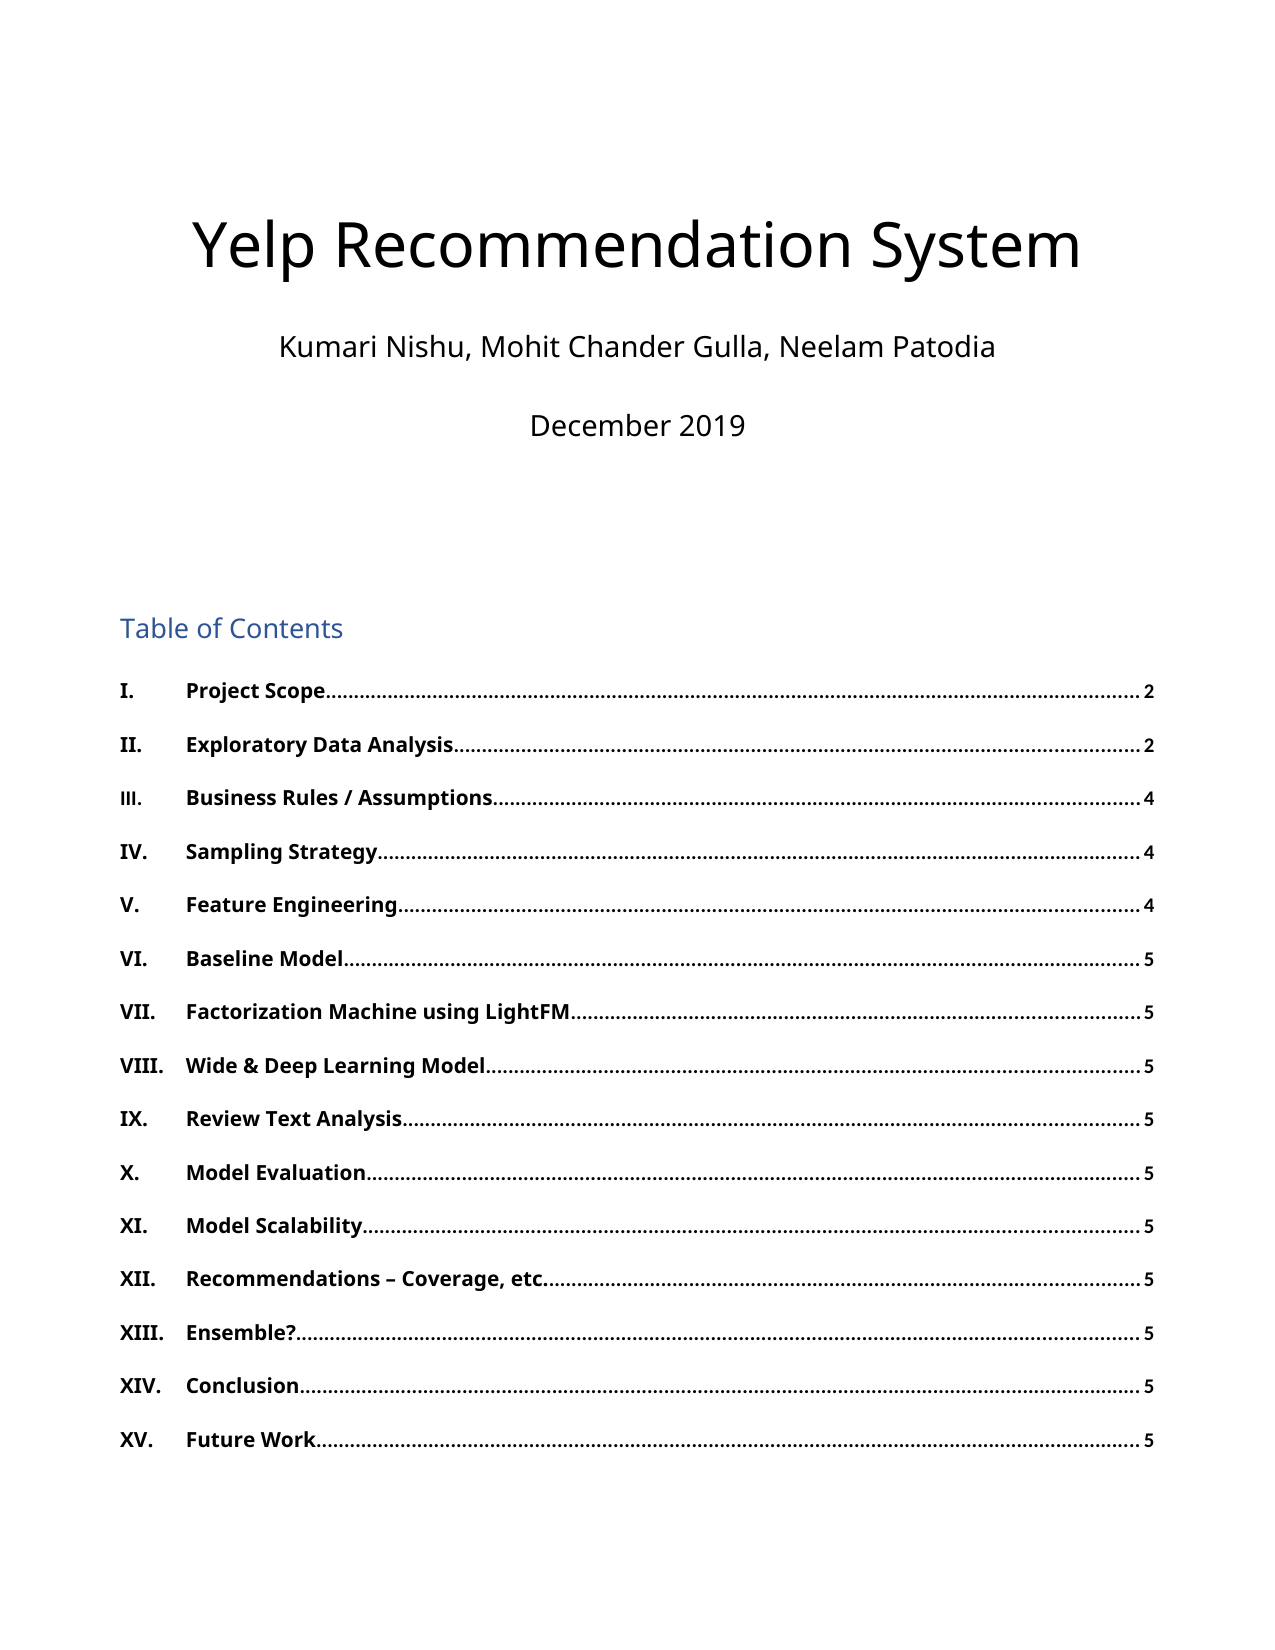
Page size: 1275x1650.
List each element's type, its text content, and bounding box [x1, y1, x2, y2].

text December 2019 [120, 405, 1155, 445]
text Yelp Recommendation System [120, 201, 1155, 286]
text Kumari Nishu, Mohit Chander Gulla, Neelam Patodia [120, 326, 1155, 366]
